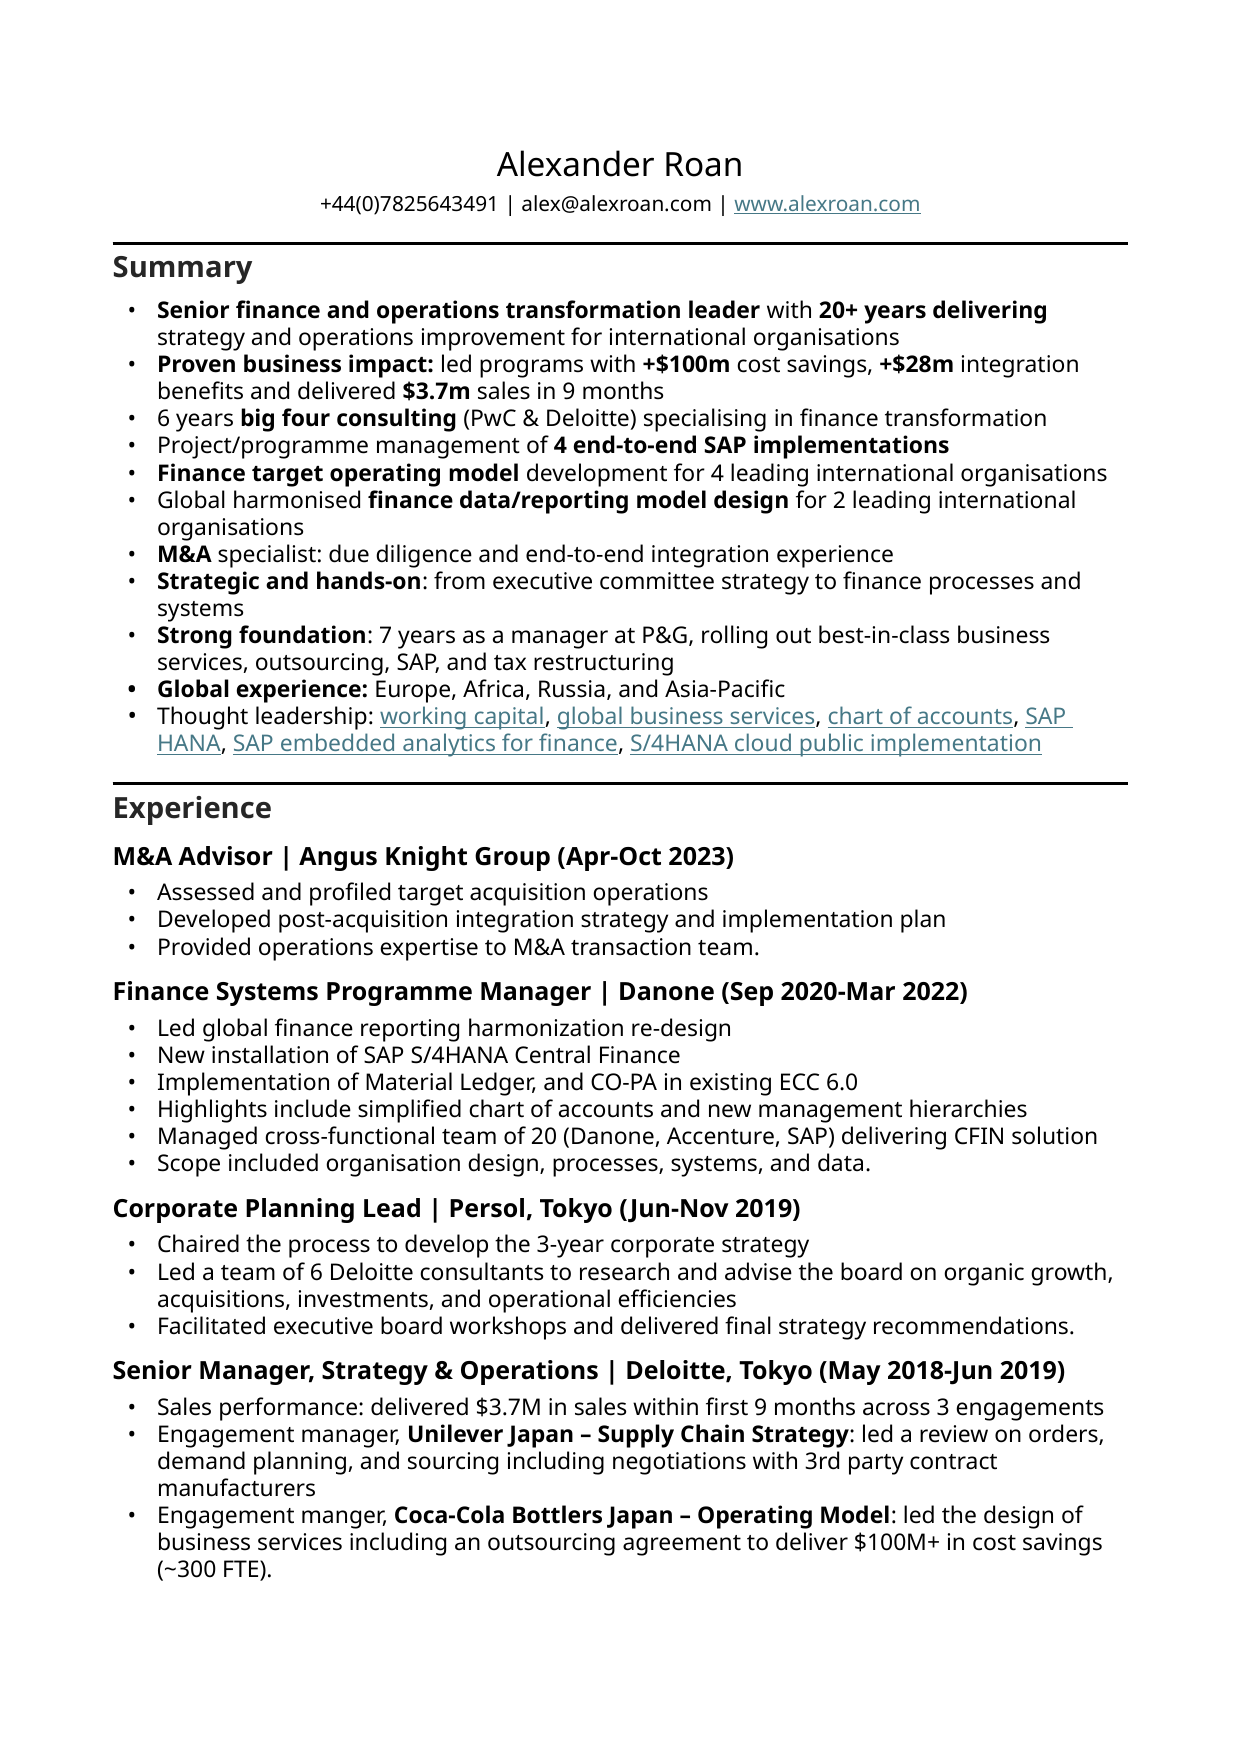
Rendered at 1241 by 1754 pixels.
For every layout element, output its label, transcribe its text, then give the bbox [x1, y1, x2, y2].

text Assessed and profiled target acquisition operations [127, 879, 1128, 906]
list M&A specialist: due diligence and end-to-end integration experience [127, 541, 1128, 568]
text New installation of SAP S/4HANA Central Finance [127, 1042, 1128, 1069]
text Implementation of Material Ledger, and CO-PA in existing ECC 6.0 [127, 1069, 1128, 1096]
list Project/programme management of 4 end-to-end SAP implementations [127, 432, 1128, 459]
list Strong foundation: 7 years as a manager at P&G, rolling out best-in-class business services, outsourcing, SAP, and tax restructuring [127, 622, 1128, 676]
text Facilitated executive board workshops and delivered final strategy recommendations. [127, 1312, 1128, 1339]
text Led global finance reporting harmonization re-design [127, 1014, 1128, 1042]
subtitle Summary [112, 243, 1128, 284]
subtitle Experience [112, 783, 1128, 825]
list Thought leadership: working capital, global business services, chart of accounts, SAP HANA, SAP embedded analytics for finance, S/4HANA cloud public implementation [127, 703, 1128, 757]
subtitle Corporate Planning Lead | Persol, Tokyo (Jun-Nov 2019) [112, 1194, 1128, 1223]
text Alexander Roan [112, 150, 1128, 183]
text Managed cross-functional team of 20 (Danone, Accenture, SAP) delivering CFIN solution [127, 1123, 1128, 1150]
text Provided operations expertise to M&A transaction team. [127, 933, 1128, 960]
list 6 years big four consulting (PwC & Deloitte) specialising in finance transformation [127, 405, 1128, 432]
subtitle Senior Manager, Strategy & Operations | Deloitte, Tokyo (May 2018-Jun 2019) [112, 1356, 1128, 1385]
text Led a team of 6 Deloitte consultants to research and advise the board on organic growth, acquisitions, investments, and operational efficiencies [127, 1258, 1128, 1312]
list Strategic and hands-on: from executive committee strategy to finance processes and systems [127, 568, 1128, 622]
text Engagement manger, Coca-Cola Bottlers Japan – Operating Model: led the design of business services including an outsourcing agreement to deliver $100M+ in cost savings (~300 FTE). [127, 1502, 1128, 1583]
subtitle M&A Advisor | Angus Knight Group (Apr-Oct 2023) [112, 842, 1128, 871]
text Highlights include simplified chart of accounts and new management hierarchies [127, 1096, 1128, 1123]
list Global experience: Europe, Africa, Russia, and Asia-Pacific [127, 676, 1128, 703]
list Proven business impact: led programs with +$100m cost savings, +$28m integration benefits and delivered $3.7m sales in 9 months [127, 351, 1128, 405]
text Chaired the process to develop the 3-year corporate strategy [127, 1231, 1128, 1258]
subtitle Finance Systems Programme Manager | Danone (Sep 2020-Mar 2022) [112, 977, 1128, 1006]
text +44(0)7825643491 | alex@alexroan.com | www.alexroan.com [112, 189, 1128, 217]
text Sales performance: delivered $3.7M in sales within first 9 months across 3 engagements [127, 1394, 1128, 1421]
list Finance target operating model development for 4 leading international organisations [127, 459, 1128, 486]
text Engagement manager, Unilever Japan – Supply Chain Strategy: led a review on orders, demand planning, and sourcing including negotiations with 3rd party contract manufacturers [127, 1421, 1128, 1502]
list Global harmonised finance data/reporting model design for 2 leading international organisations [127, 486, 1128, 541]
list Senior finance and operations transformation leader with 20+ years delivering strategy and operations improvement for international organisations [127, 297, 1128, 351]
text Scope included organisation design, processes, systems, and data. [127, 1150, 1128, 1177]
text Developed post-acquisition integration strategy and implementation plan [127, 906, 1128, 933]
